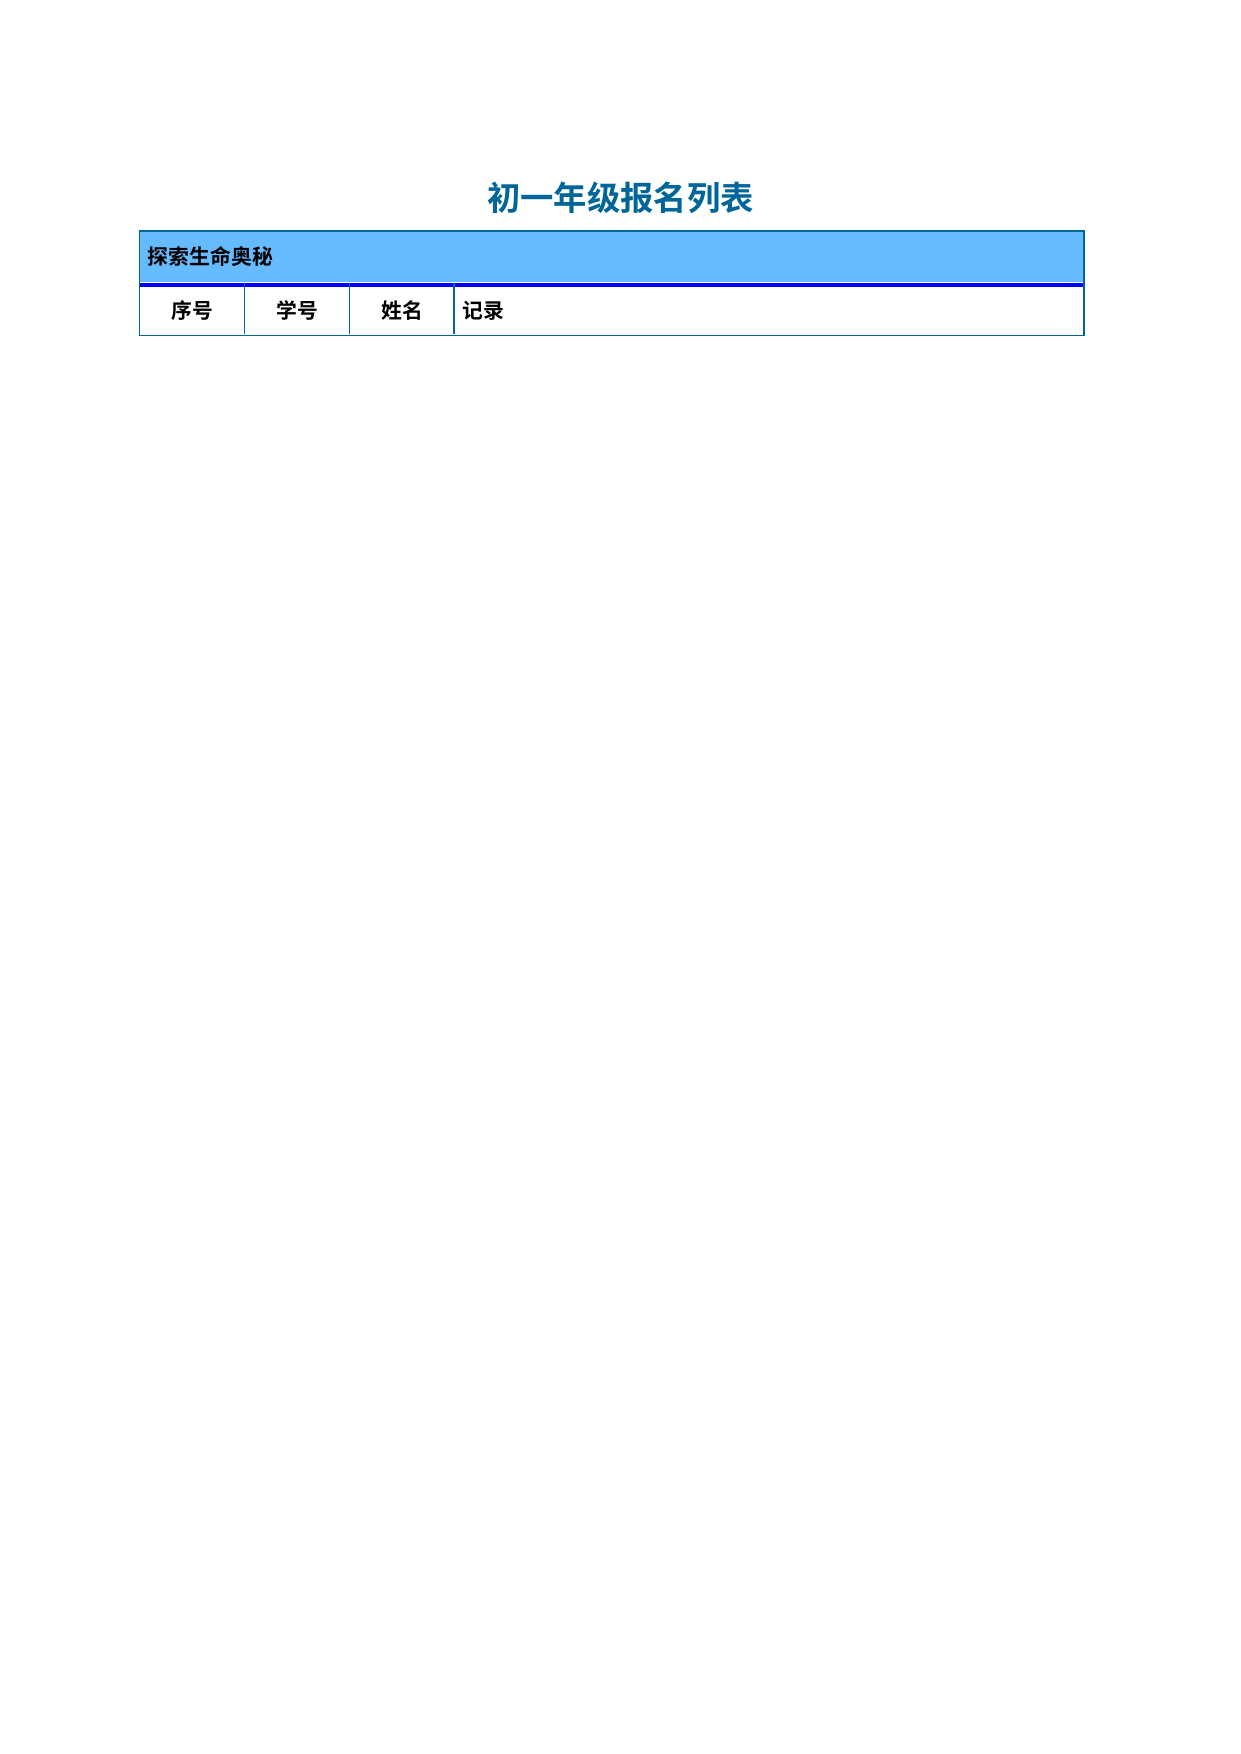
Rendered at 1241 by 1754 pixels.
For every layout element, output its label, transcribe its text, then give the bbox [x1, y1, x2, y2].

table_cell 姓名 [350, 287, 453, 334]
table_cell 记录 [455, 287, 1083, 334]
text 初一年级报名列表 [148, 172, 1092, 220]
table_cell 学号 [245, 287, 349, 334]
table_header 探索生命奥秘 [140, 232, 1083, 282]
table_cell 序号 [140, 287, 244, 334]
